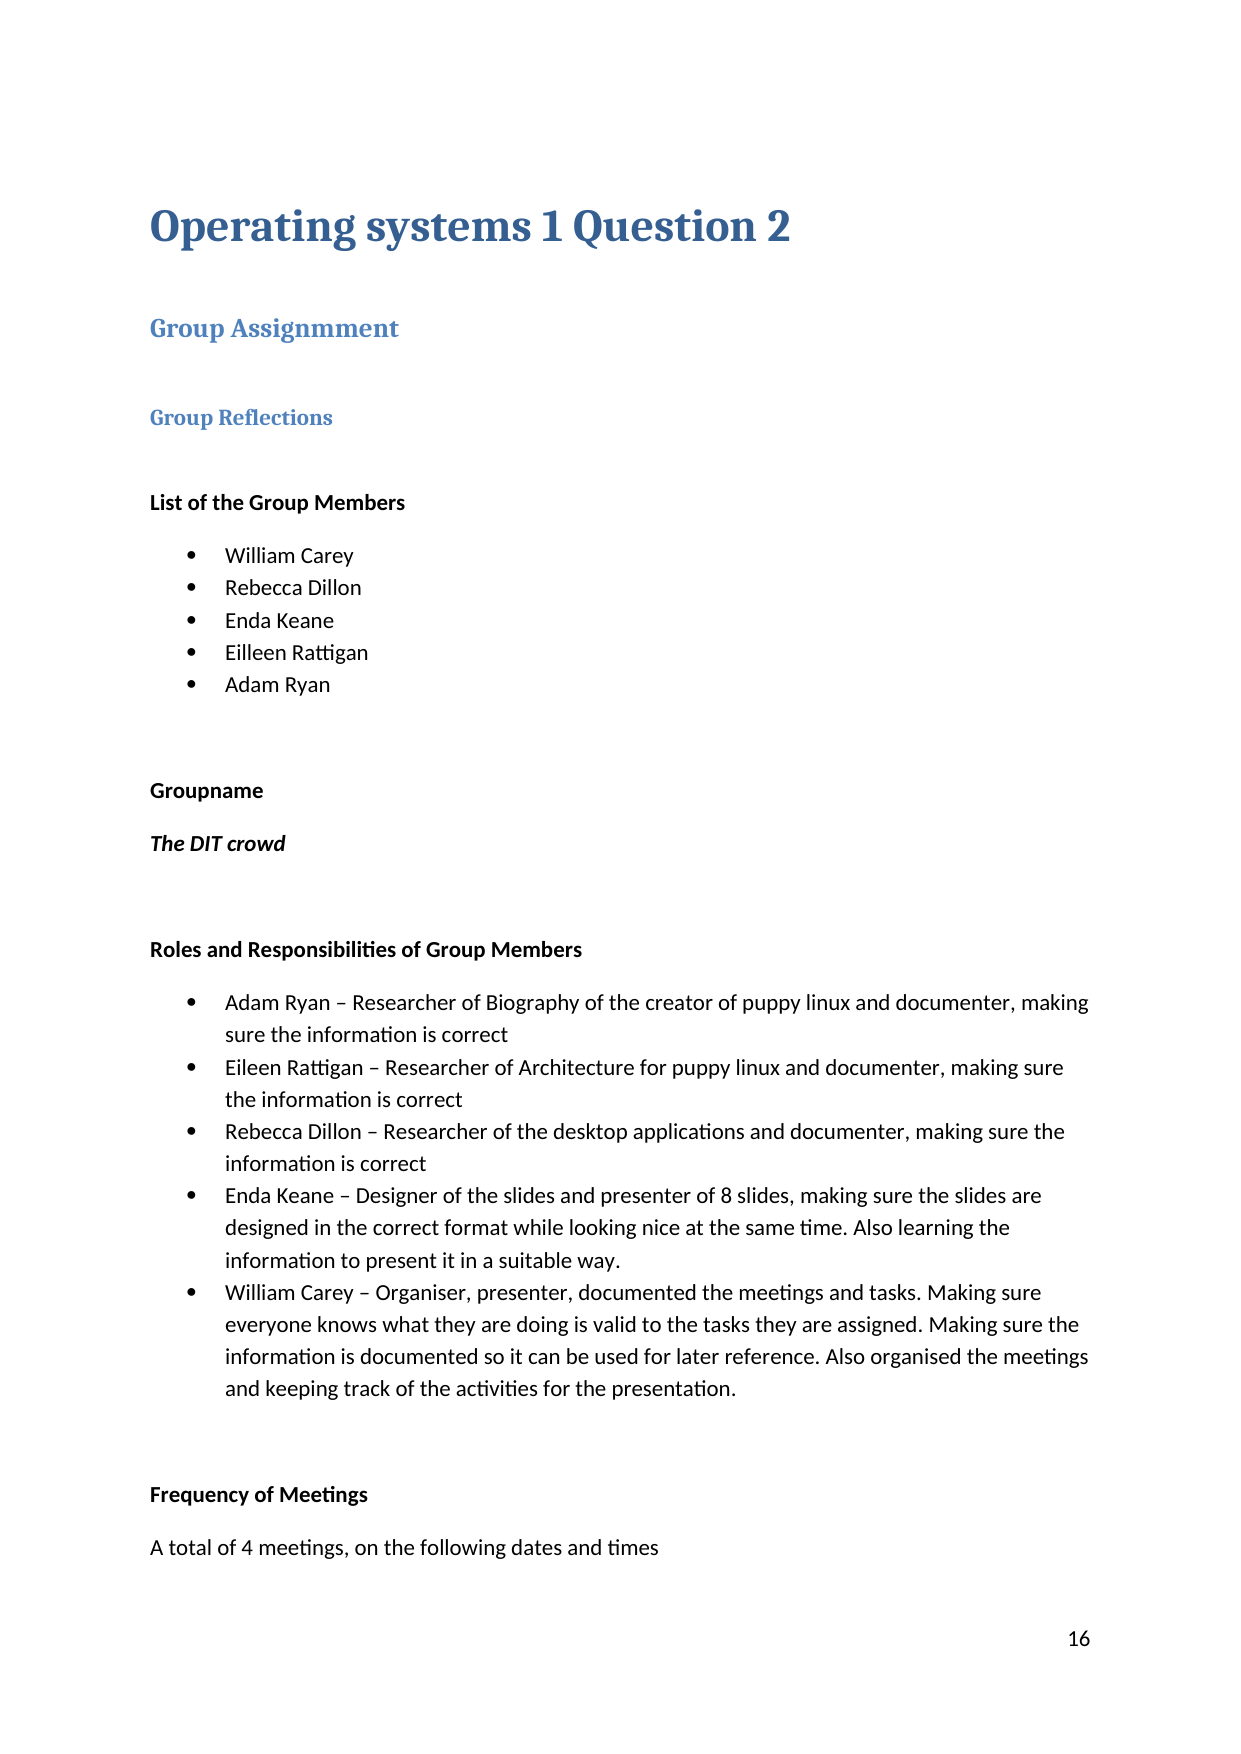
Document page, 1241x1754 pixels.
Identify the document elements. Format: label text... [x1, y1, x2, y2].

list Eilleen Rattigan [187, 638, 1090, 666]
list Rebecca Dillon – Researcher of the desktop applications and documenter, making sure the information is correct [187, 1117, 1090, 1177]
text Groupname [150, 776, 1090, 804]
list Rebecca Dillon [187, 573, 1090, 602]
list William Carey [187, 541, 1090, 569]
text Frequency of Meetings [150, 1481, 1090, 1508]
list Adam Ryan – Researcher of Biography of the creator of puppy linux and documenter, making sure the information is correct [187, 988, 1090, 1048]
subtitle Group Reflections [150, 405, 1090, 431]
list Adam Ryan [187, 670, 1090, 698]
list Enda Keane – Designer of the slides and presenter of 8 slides, making sure the slides are designed in the correct format while looking nice at the same time. Also learning the information to present it in a suitable way. [187, 1181, 1090, 1274]
list William Carey – Organiser, presenter, documented the meetings and tasks. Making sure everyone knows what they are doing is valid to the tasks they are assigned. Making sure the information is documented so it can be used for later reference. Also organised the meetings and keeping track of the activities for the presentation. [187, 1278, 1090, 1402]
list Enda Keane [187, 606, 1090, 634]
text The DIT crowd [150, 829, 1090, 857]
list Eileen Rattigan – Researcher of Architecture for puppy linux and documenter, making sure the information is correct [187, 1053, 1090, 1113]
subtitle Operating systems 1 Question 2 [150, 200, 1090, 253]
text Roles and Responsibilities of Group Members [150, 935, 1090, 963]
text A total of 4 meetings, on the following dates and times [150, 1533, 1090, 1562]
text List of the Group Members [150, 488, 1090, 516]
subtitle Group Assignmment [150, 313, 1090, 345]
